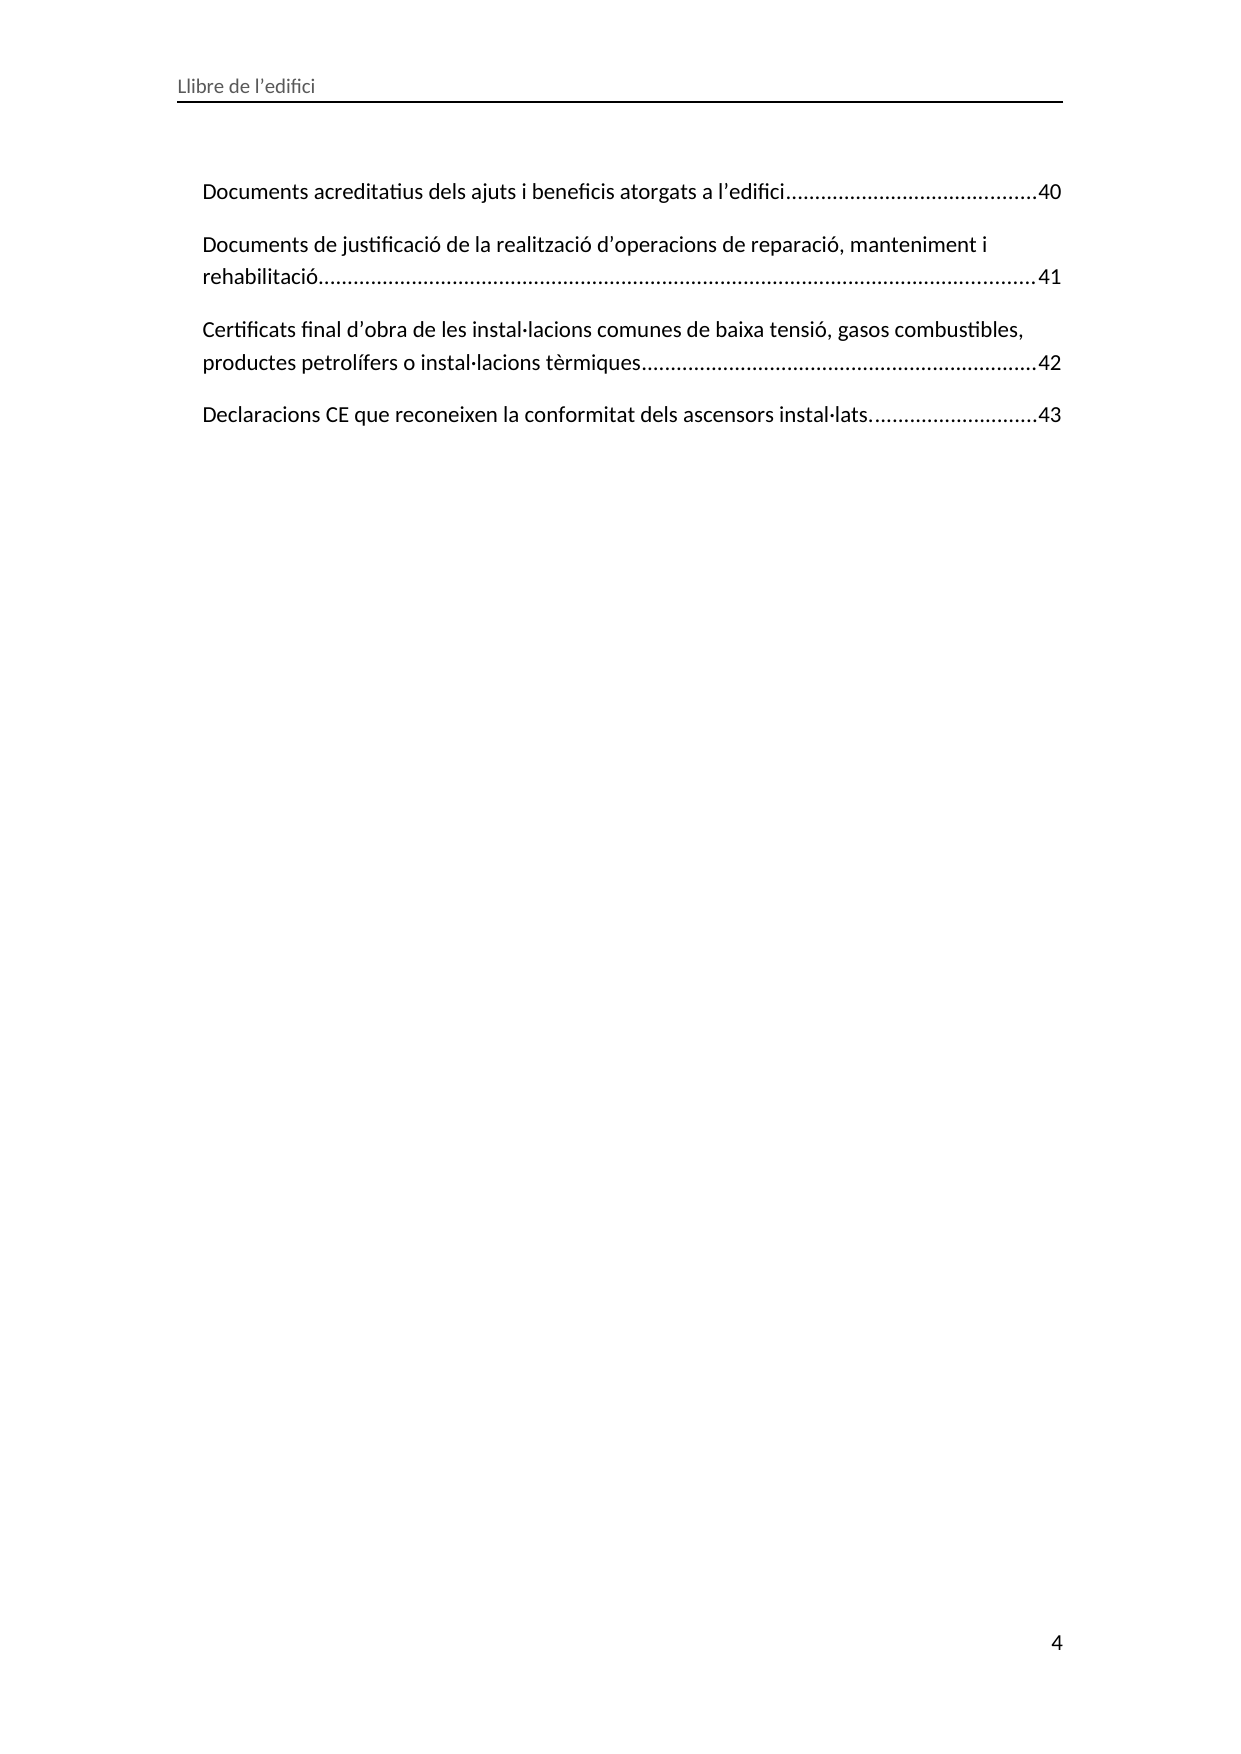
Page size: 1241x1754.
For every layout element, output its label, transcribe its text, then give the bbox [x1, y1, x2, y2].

text Declaracions CE que reconeixen la conformitat dels ascensors instal·lats. 43 [202, 401, 1063, 429]
text Documents de justificació de la realització d’operacions de reparació, manteniment i rehabilitació 41 [202, 230, 1063, 290]
text Documents acreditatius dels ajuts i beneficis atorgats a l’edifici 40 [202, 177, 1063, 205]
text Certificats final d’obra de les instal·lacions comunes de baixa tensió, gasos combustibles, productes petrolífers o instal·lacions tèrmiques 42 [202, 315, 1063, 376]
